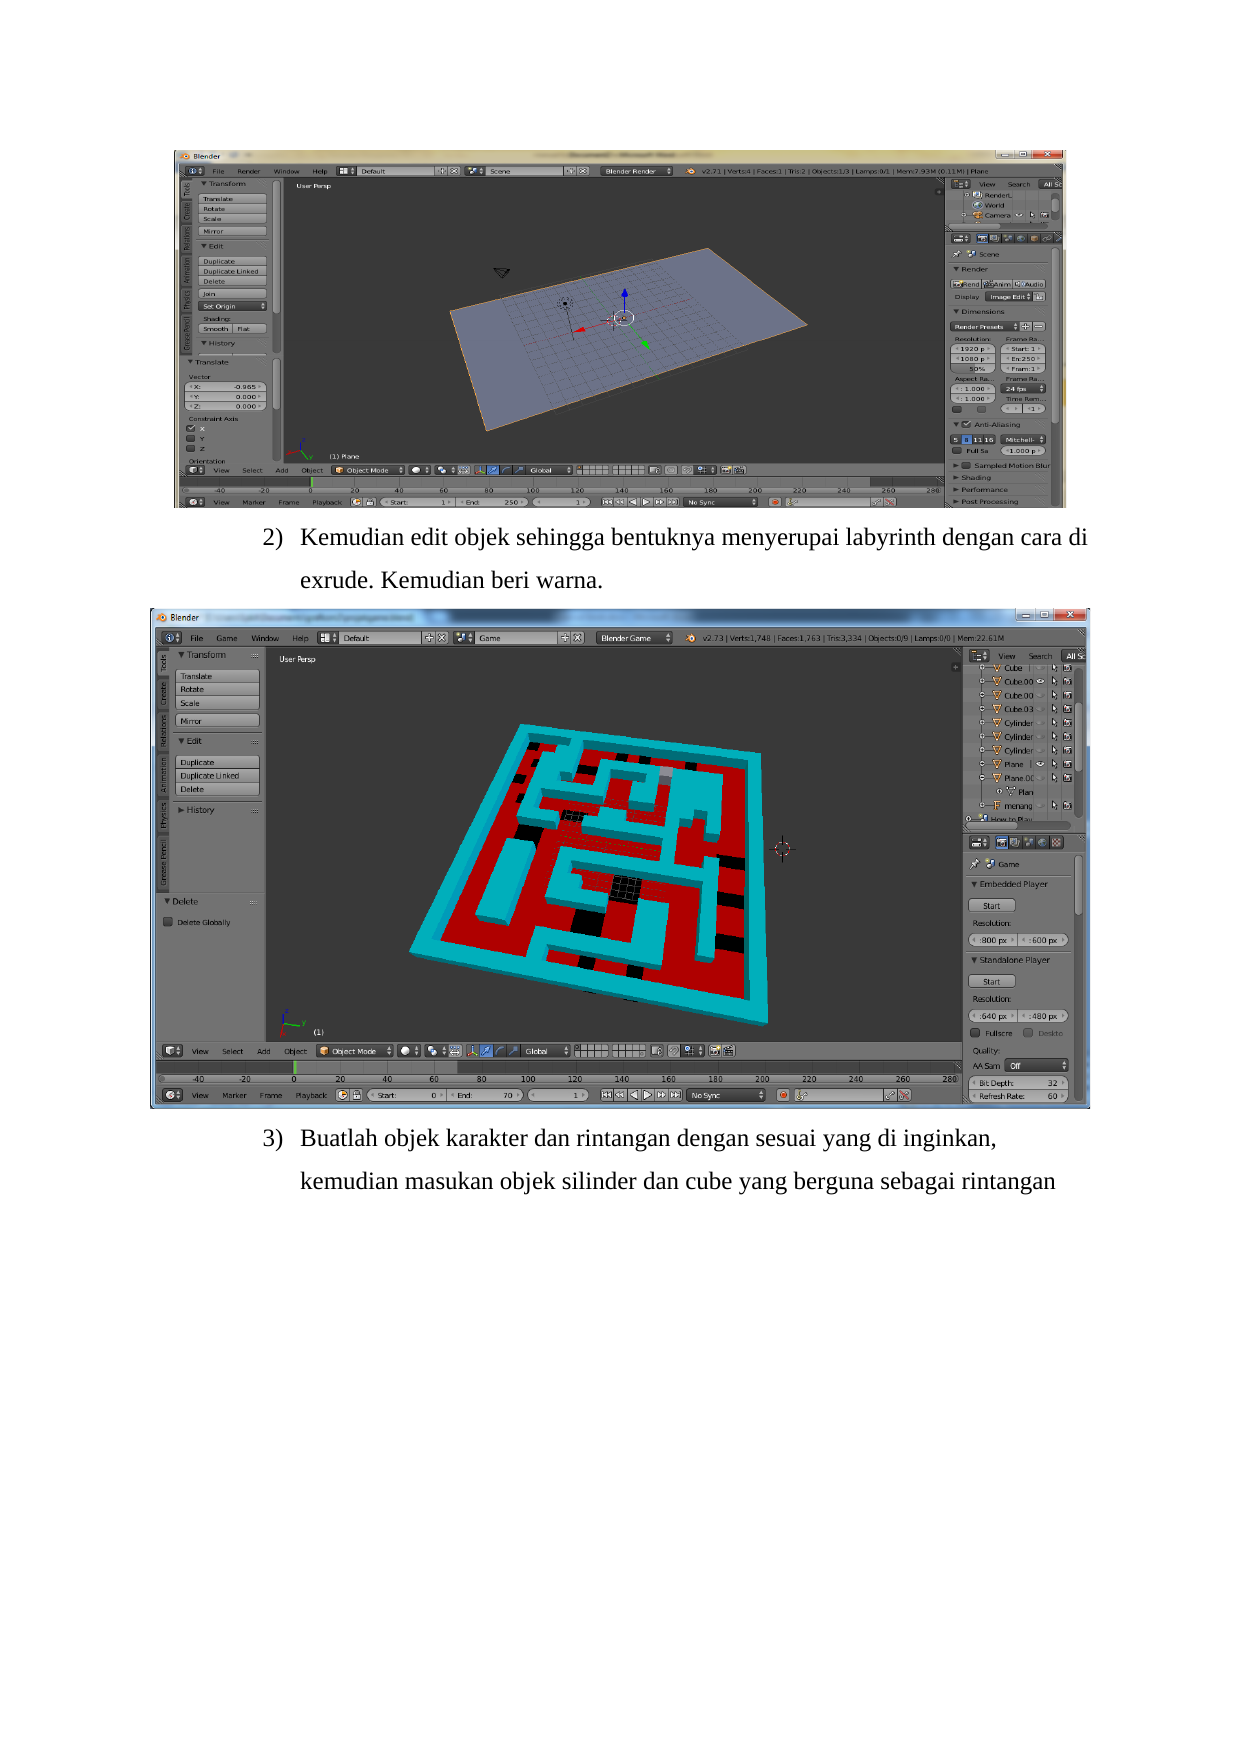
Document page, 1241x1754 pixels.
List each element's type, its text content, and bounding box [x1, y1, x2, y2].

list Kemudian edit objek sehingga bentuknya menyerupai labyrinth dengan cara di exrude. Kemudian beri warna. [262, 522, 1090, 594]
list Buatlah objek karakter dan rintangan dengan sesuai yang di inginkan, kemudian masukan objek silinder dan cube yang berguna sebagai rintangan [262, 1123, 1090, 1195]
picture [174, 150, 1067, 508]
picture [150, 608, 1091, 1109]
